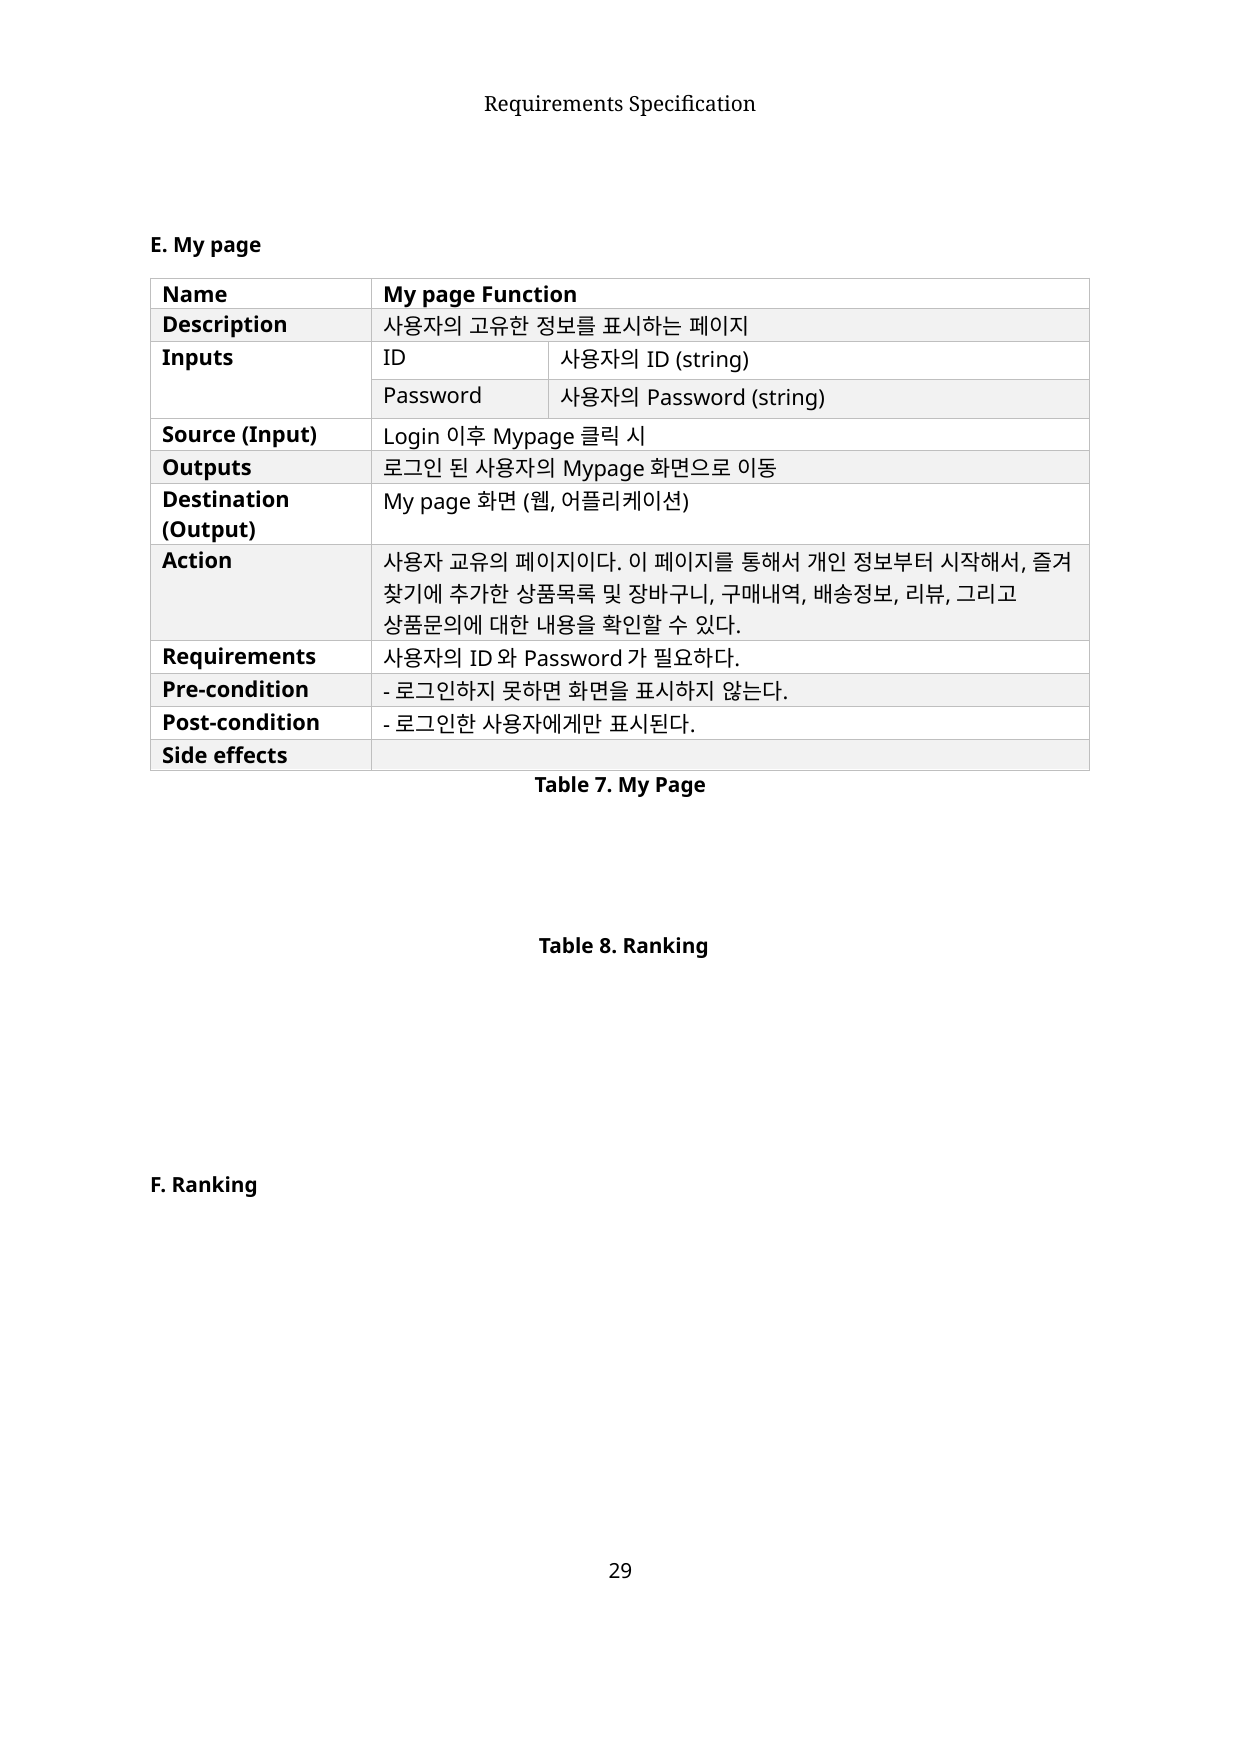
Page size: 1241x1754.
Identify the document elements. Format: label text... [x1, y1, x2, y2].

table_cell Source (Input) [151, 419, 371, 450]
table_cell Description [151, 309, 371, 341]
table_cell 사용자의 ID와 Password가 필요하다. [372, 641, 1089, 673]
table_cell 로그인 된 사용자의 Mypage 화면으로 이동 [372, 451, 1089, 483]
table_cell Pre-condition [151, 674, 371, 706]
table_cell Password [372, 380, 548, 418]
table_cell 사용자의 Password (string) [549, 380, 1089, 418]
table_header My page Function [372, 279, 1089, 308]
table_cell 사용자의 ID (string) [549, 342, 1089, 379]
table_cell Inputs [151, 342, 371, 418]
table_cell Destination (Output) [151, 484, 371, 544]
subtitle F. Ranking [150, 1170, 1090, 1198]
table_cell - 로그인하지 못하면 화면을 표시하지 않는다. [372, 674, 1089, 706]
table_cell 사용자 교유의 페이지이다. 이 페이지를 통해서 개인 정보부터 시작해서, 즐겨 찾기에 추가한 상품목록 및 장바구니, 구매내역, 배송정보, 리뷰, 그리고 상품문의에 대한 내용을 확인할 수 있다. [372, 545, 1089, 640]
table_cell - 로그인한 사용자에게만 표시된다. [372, 707, 1089, 739]
table_cell Action [151, 545, 371, 640]
table_cell Post-condition [151, 707, 371, 739]
table_cell Outputs [151, 451, 371, 483]
table_cell 사용자의 고유한 정보를 표시하는 페이지 [372, 309, 1089, 341]
table_header Name [151, 279, 371, 308]
subtitle E. My page [150, 230, 1090, 259]
table_cell ID [372, 342, 548, 379]
table_cell Requirements [151, 641, 371, 673]
table_cell My page 화면 (웹, 어플리케이션) [372, 484, 1089, 544]
table_cell [372, 740, 1089, 769]
table_cell Login 이후 Mypage 클릭 시 [372, 419, 1089, 450]
table_cell Side effects [151, 740, 371, 769]
